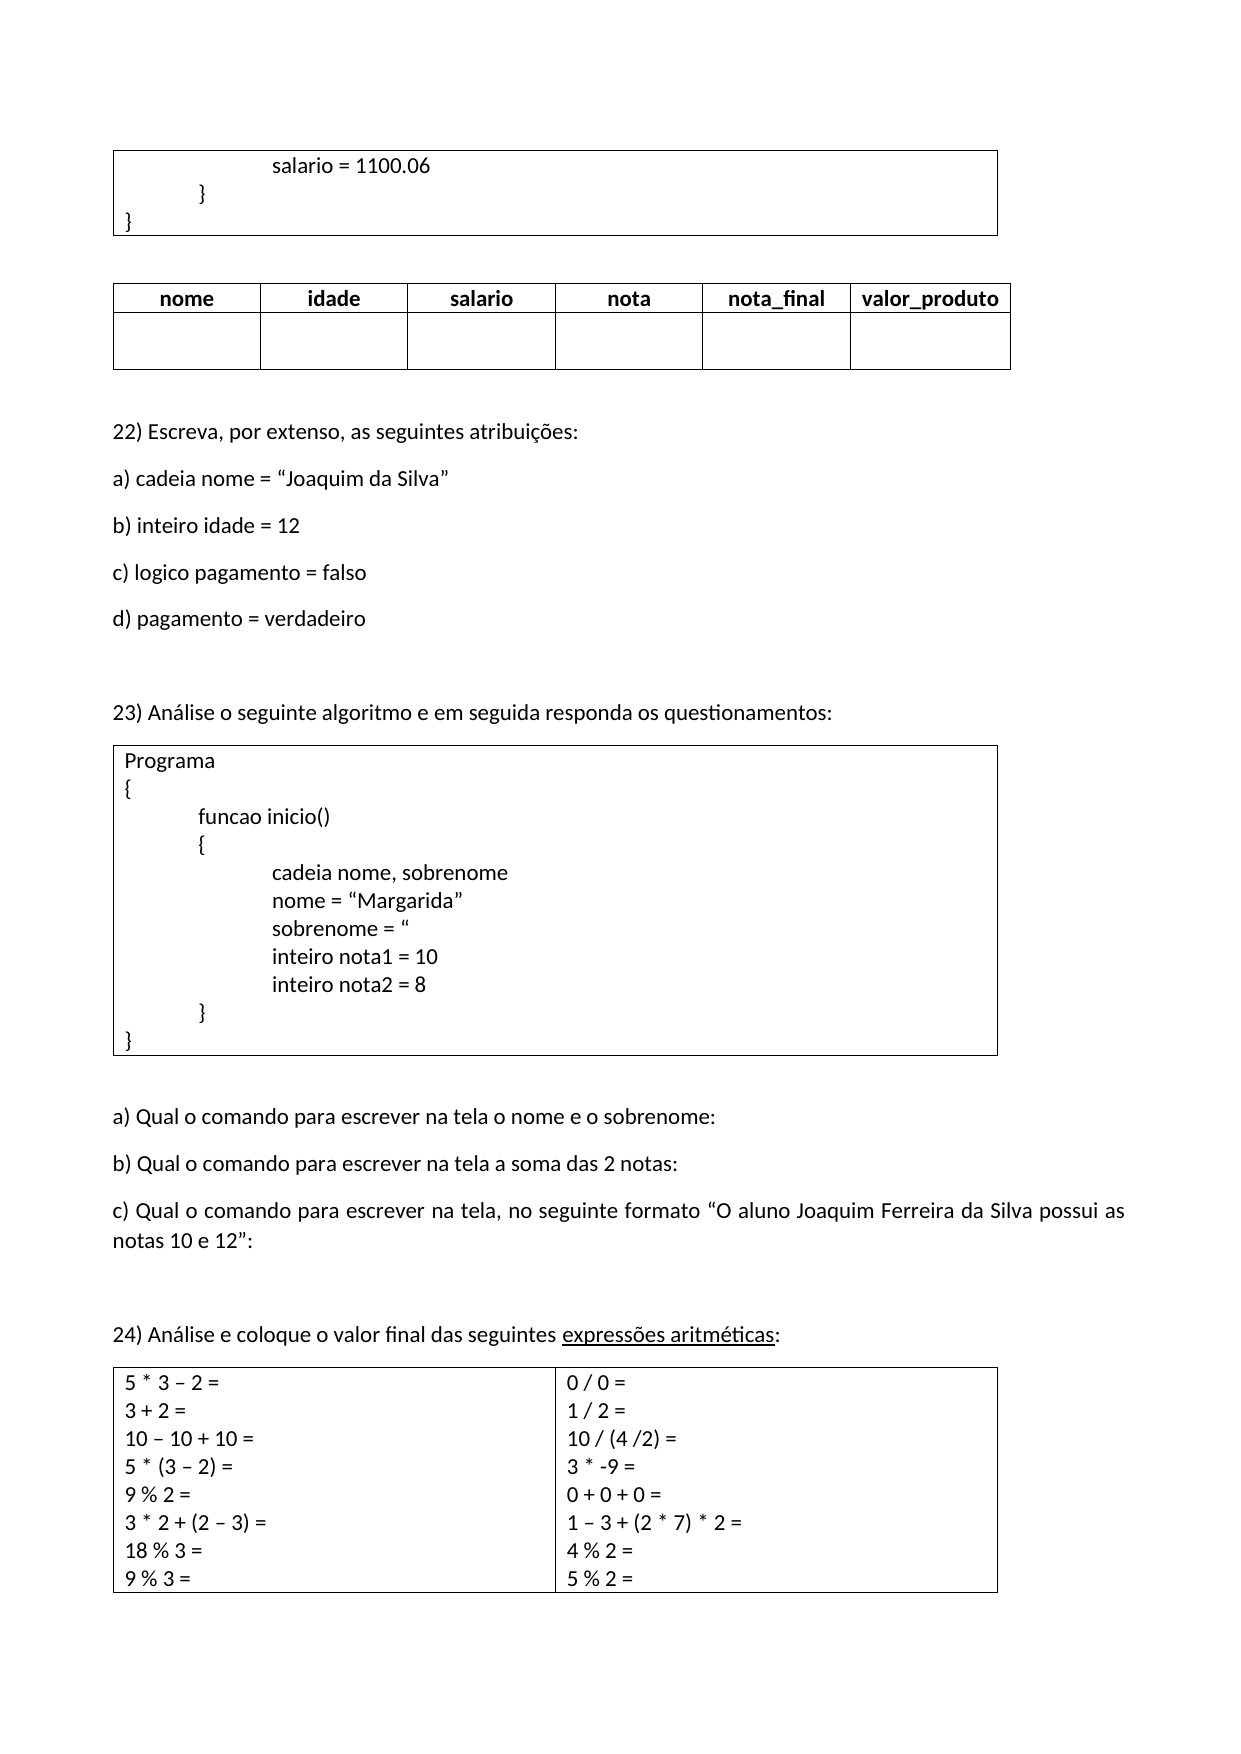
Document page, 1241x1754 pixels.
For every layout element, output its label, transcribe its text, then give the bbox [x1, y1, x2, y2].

table_header Programa { funcao inicio() { cadeia nome, sobrenome nome = “Margarida” sobrenome = “ inteiro nota1 = 10 inteiro nota2 = 8 } } [114, 746, 997, 1054]
text c) logico pagamento = falso [112, 558, 1128, 586]
text 22) Escreva, por extenso, as seguintes atribuições: [112, 417, 1128, 445]
table_header valor_produto [851, 284, 1010, 312]
text c) Qual o comando para escrever na tela, no seguinte formato “O aluno Joaquim Ferreira da Silva possui as notas 10 e 12”: [112, 1196, 1128, 1254]
text d) pagamento = verdadeiro [112, 604, 1128, 633]
table_header nota_final [703, 284, 850, 312]
table_header 0 / 0 = 1 / 2 = 10 / (4 /2) = 3 * -9 = 0 + 0 + 0 = 1 – 3 + (2 * 7) * 2 = 4 % 2 = 5 % 2 = [556, 1368, 997, 1592]
text a) cadeia nome = “Joaquim da Silva” [112, 464, 1128, 492]
table_header nota [556, 284, 702, 312]
text a) Qual o comando para escrever na tela o nome e o sobrenome: [112, 1102, 1128, 1130]
table_cell [261, 313, 407, 369]
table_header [114, 151, 997, 235]
text 23) Análise o seguinte algoritmo e em seguida responda os questionamentos: [112, 698, 1128, 726]
table_cell [556, 313, 702, 369]
text 24) Análise e coloque o valor final das seguintes expressões aritméticas: [112, 1320, 1128, 1348]
table_cell [114, 313, 260, 369]
table_header idade [261, 284, 407, 312]
text b) inteiro idade = 12 [112, 511, 1128, 539]
text b) Qual o comando para escrever na tela a soma das 2 notas: [112, 1149, 1128, 1177]
table_cell [703, 313, 850, 369]
table_cell [851, 313, 1010, 369]
table_header nome [114, 284, 260, 312]
table_cell [408, 313, 555, 369]
table_header 5 * 3 – 2 = 3 + 2 = 10 – 10 + 10 = 5 * (3 – 2) = 9 % 2 = 3 * 2 + (2 – 3) = 18 % 3 = 9 % 3 = [114, 1368, 555, 1592]
table_header salario [408, 284, 555, 312]
